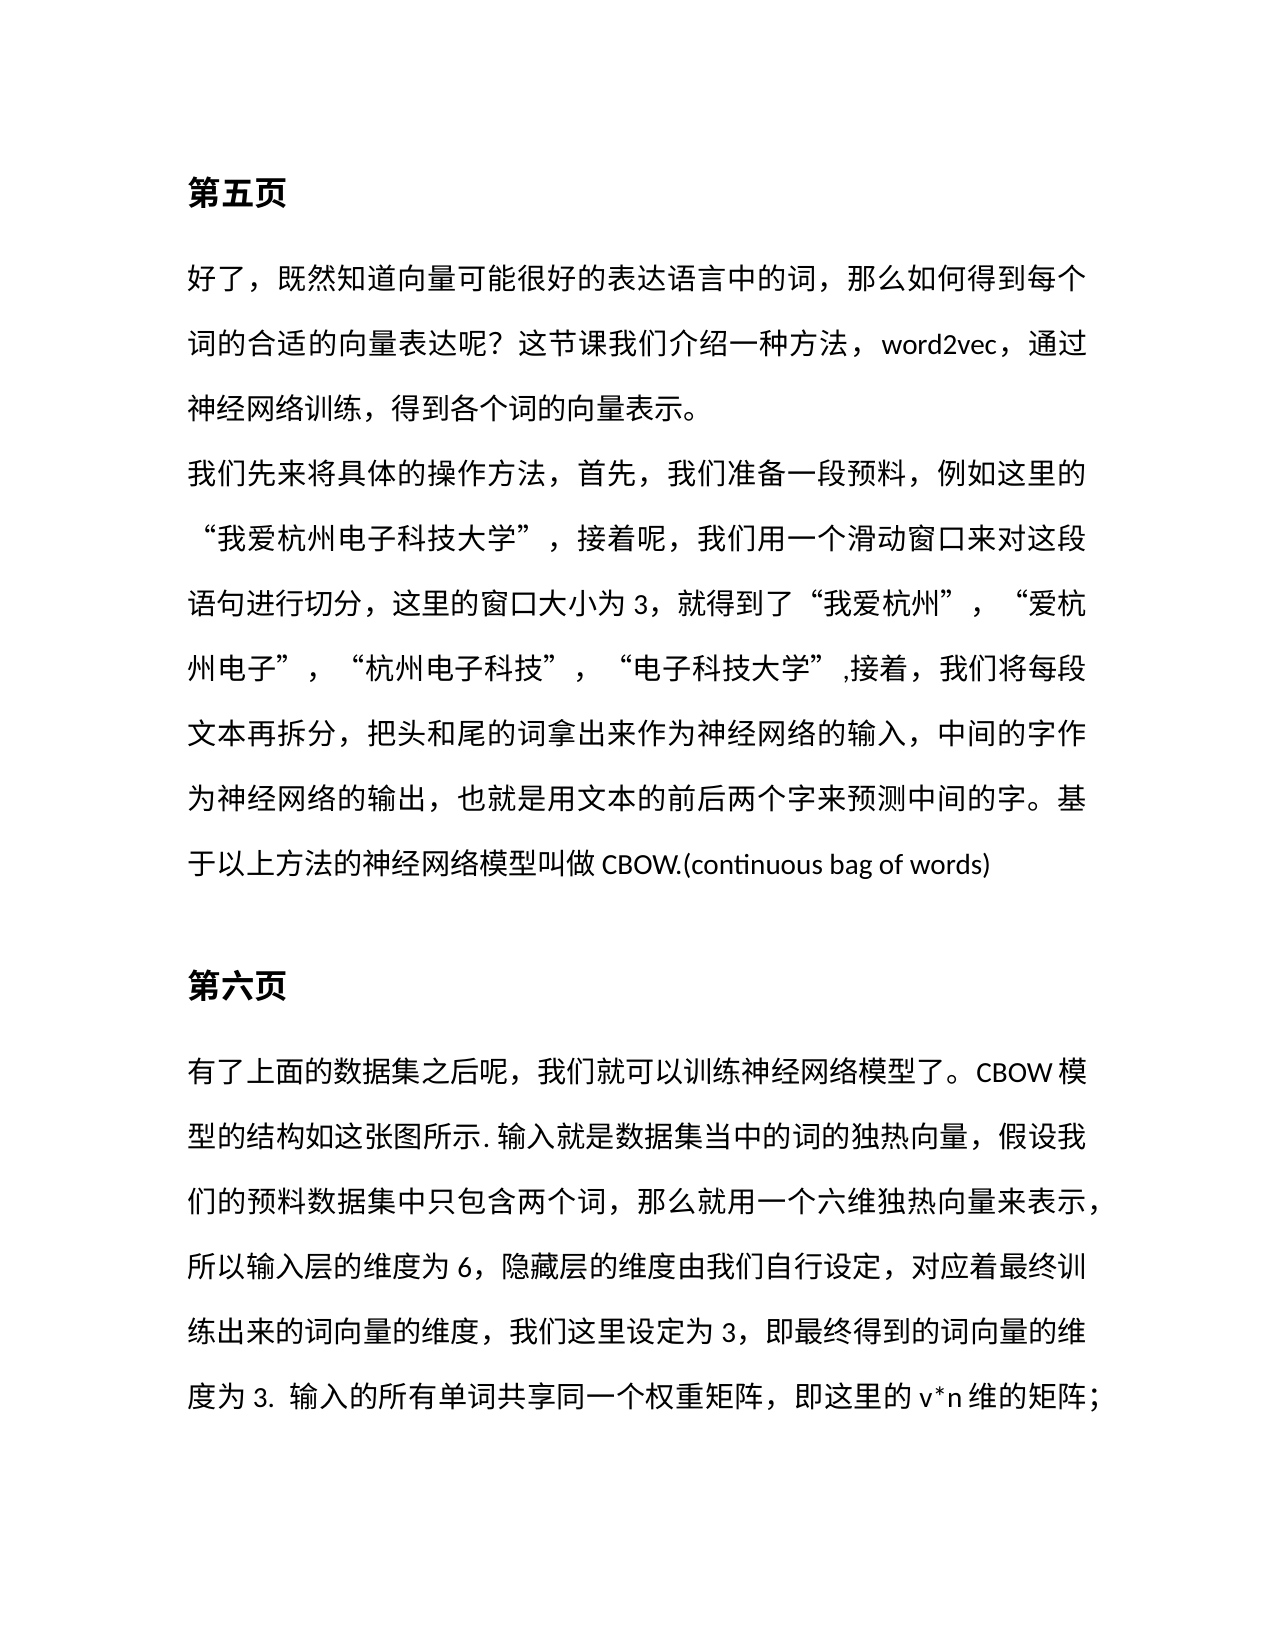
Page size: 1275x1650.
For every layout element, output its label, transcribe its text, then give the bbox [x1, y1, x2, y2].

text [187, 1037, 1087, 1427]
text 我们先来将具体的操作方法，首先，我们准备一段预料，例如这里的“我爱杭州电子科技大学”，接着呢，我们用一个滑动窗口来对这段语句进行切分，这里的窗口大小为3，就得到了“我爱杭州”，“爱杭州电子”，“杭州电子科技”，“电子科技大学”,接着，我们将每段文本再拆分，把头和尾的词拿出来作为神经网络的输入，中间的字作为神经网络的输出，也就是用文本的前后两个字来预测中间的字。基于以上方法的神经网络模型叫做CBOW.(continuous bag of words) [187, 439, 1087, 894]
subtitle 第六页 [187, 952, 1087, 1017]
text 好了，既然知道向量可能很好的表达语言中的词，那么如何得到每个词的合适的向量表达呢？这节课我们介绍一种方法，word2vec，通过神经网络训练，得到各个词的向量表示。 [187, 244, 1087, 439]
subtitle 第五页 [187, 159, 1087, 224]
